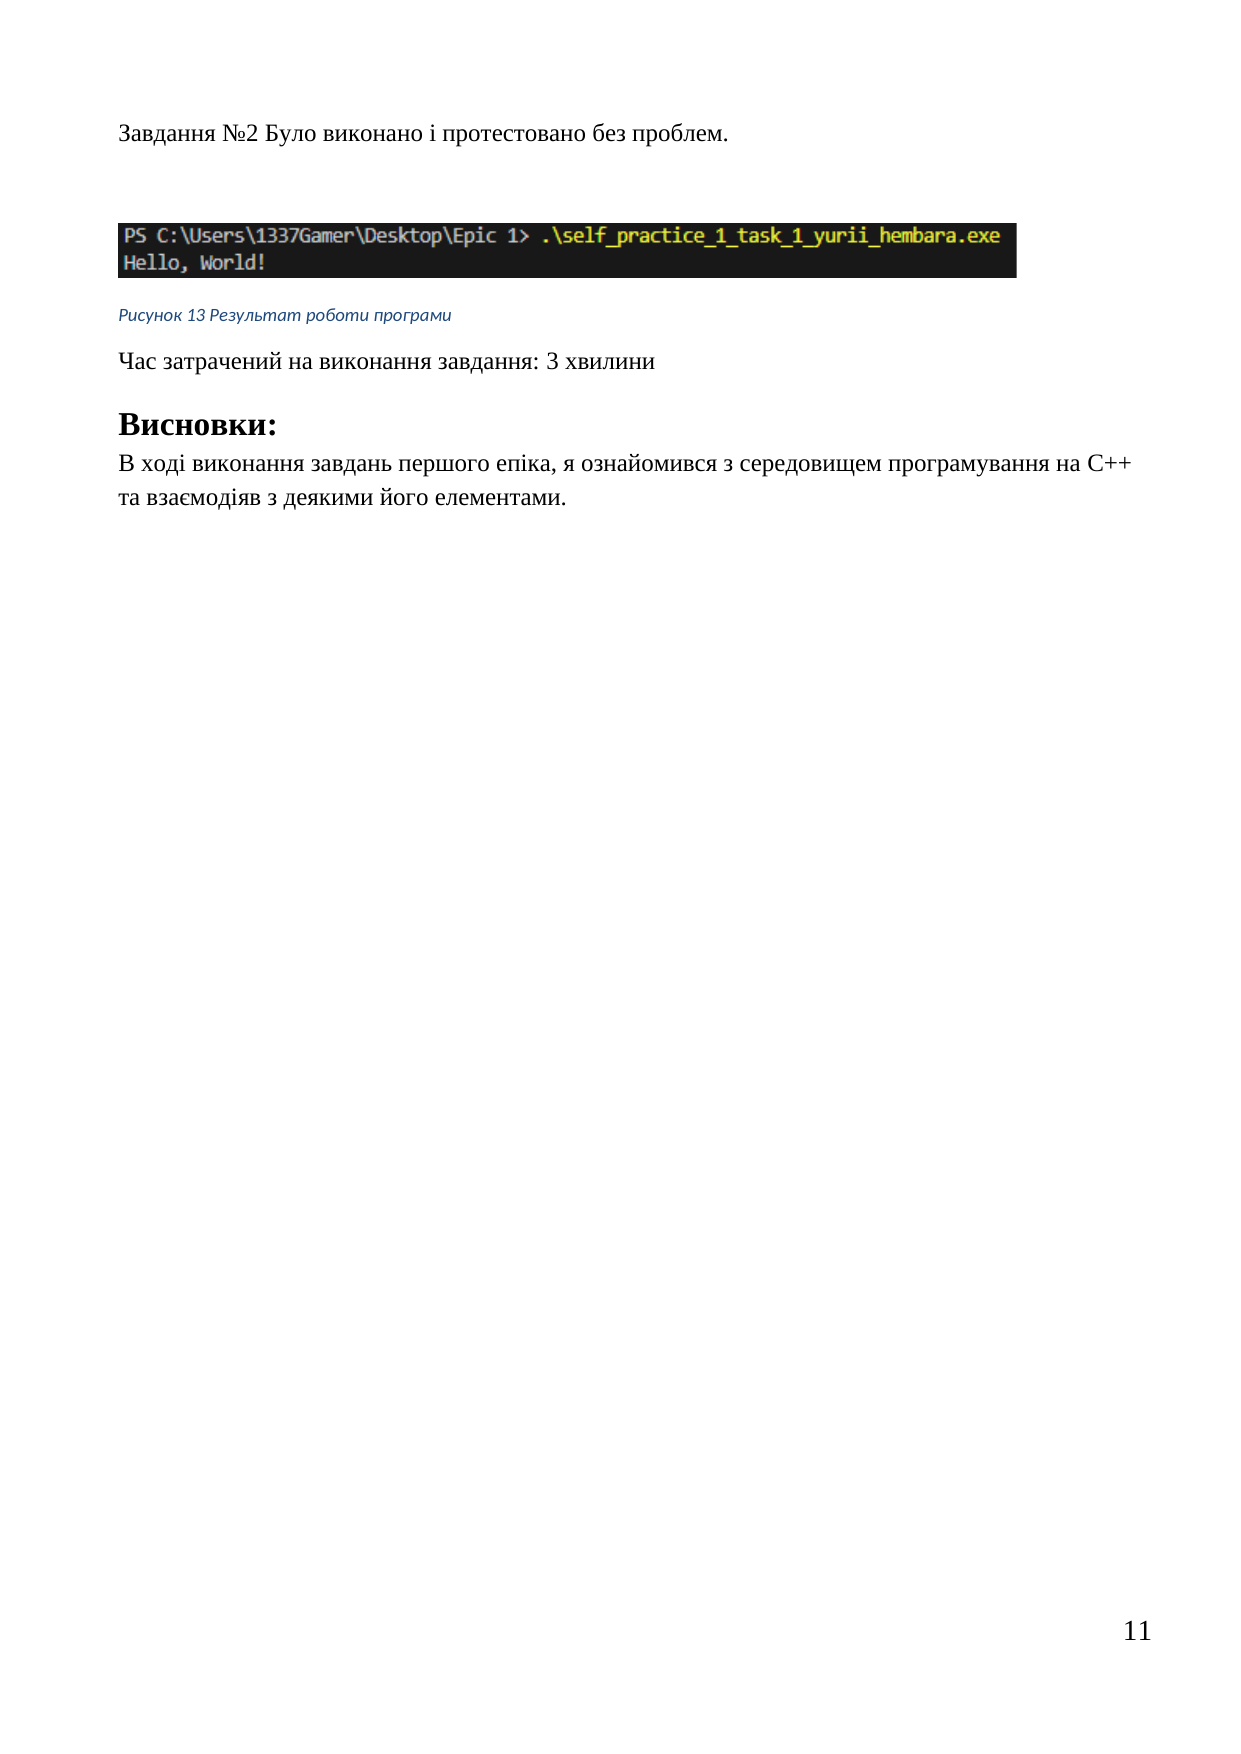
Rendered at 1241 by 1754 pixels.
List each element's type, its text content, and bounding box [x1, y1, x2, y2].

text Завдання №2 Було виконано і протестовано без проблем. [118, 118, 1152, 147]
picture [118, 223, 1017, 278]
subtitle Висновки: [118, 404, 1152, 443]
text В ході виконання завдань першого епіка, я ознайомився з середовищем програмування на C++ та взаємодіяв з деякими його елементами. [118, 448, 1152, 510]
text Час затрачений на виконання завдання: 3 хвилини [118, 346, 1152, 375]
text Рисунок 13 Результат роботи програми [118, 303, 1152, 326]
